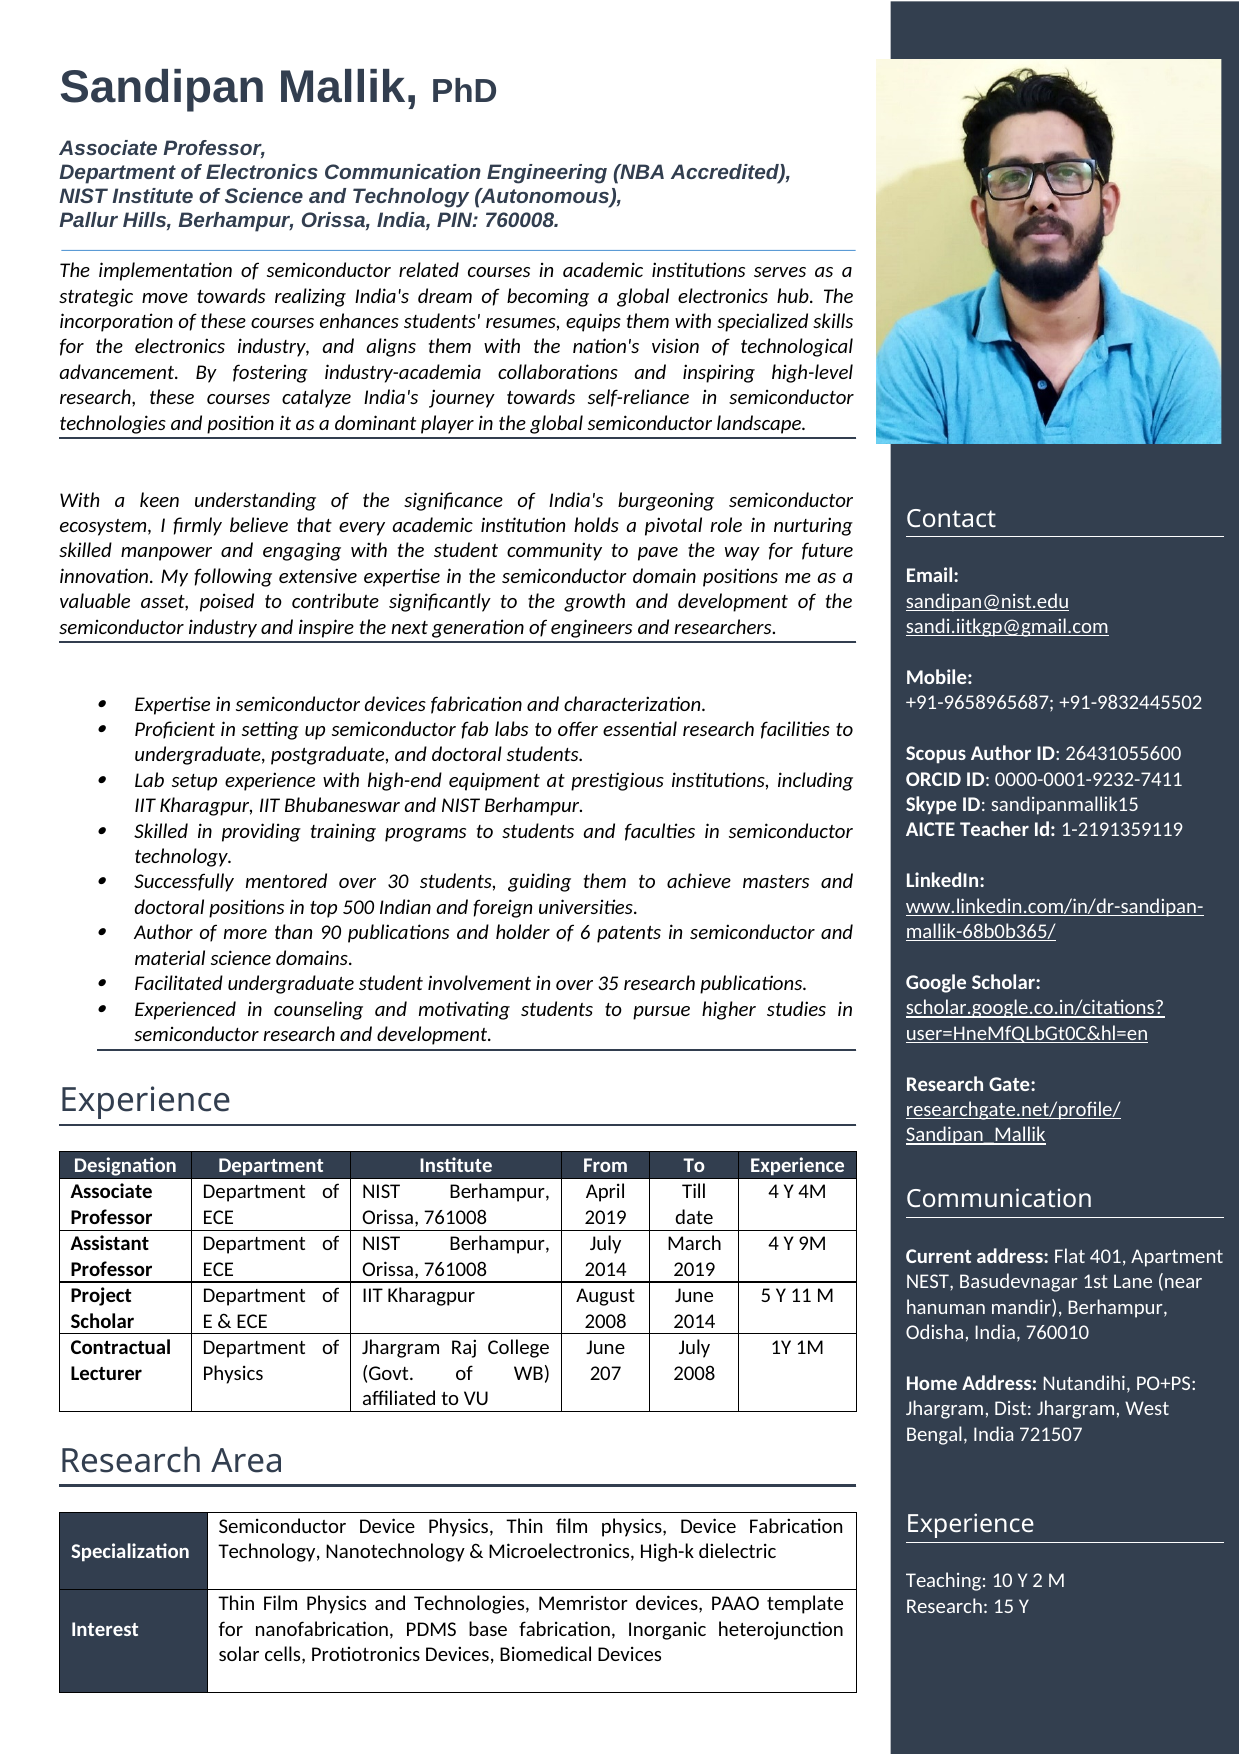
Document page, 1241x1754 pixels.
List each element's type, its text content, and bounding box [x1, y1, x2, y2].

table_cell July 2008 [650, 1334, 738, 1411]
text Department of Electronics Communication Engineering (NBA Accredited), [59, 160, 856, 184]
title The implementation of semiconductor related courses in academic institutions serves as a strategic move towards realizing India's dream of becoming a global electronics hub. The incorporation of these courses enhances students' resumes, equips them with specialized skills for the electronics industry, and aligns them with the nation's vision of technological advancement. By fostering industry-academia collaborations and inspiring high-level research, these courses catalyze India's journey towards self-reliance in semiconductor technologies and position it as a dominant player in the global semiconductor landscape. [59, 257, 856, 437]
title Facilitated undergraduate student involvement in over 35 research publications. [97, 970, 856, 996]
table_cell 1Y 1M [739, 1334, 856, 1411]
table_cell NIST Berhampur, Orissa, 761008 [351, 1179, 561, 1229]
title Experienced in counseling and motivating students to pursue higher studies in semiconductor research and development. [97, 996, 856, 1049]
table_cell August 2008 [562, 1283, 649, 1333]
table_header Experience [739, 1152, 856, 1178]
table_header Semiconductor Device Physics, Thin film physics, Device Fabrication Technology, Nanotechnology & Microelectronics, High-k dielectric [208, 1513, 856, 1589]
table_cell 4 Y 9M [739, 1231, 856, 1281]
table_cell March 2019 [650, 1231, 738, 1281]
title Successfully mentored over 30 students, guiding them to achieve masters and doctoral positions in top 500 Indian and foreign universities. [97, 869, 856, 919]
table_cell 5 Y 11 M [739, 1283, 856, 1333]
table_cell Project Scholar [60, 1283, 191, 1333]
table_cell June 2014 [650, 1283, 738, 1333]
text NIST Institute of Science and Technology (Autonomous), [59, 184, 856, 208]
table_cell Jhargram Raj College (Govt. of WB) affiliated to VU [351, 1334, 561, 1411]
table_cell Contractual Lecturer [60, 1334, 191, 1411]
table_header Designation [60, 1152, 191, 1178]
table_header Institute [351, 1152, 561, 1178]
table_cell 4 Y 4M [739, 1179, 856, 1229]
title Author of more than 90 publications and holder of 6 patents in semiconductor and material science domains. [97, 919, 856, 970]
table_header Specialization [60, 1513, 207, 1589]
table_cell April 2019 [562, 1179, 649, 1229]
table_cell Associate Professor [60, 1179, 191, 1229]
table_cell NIST Berhampur, Orissa, 761008 [351, 1231, 561, 1281]
table_cell Department of ECE [192, 1179, 350, 1229]
table_cell Thin Film Physics and Technologies, Memristor devices, PAAO template for nanofabrication, PDMS base fabrication, Inorganic heterojunction solar cells, Protiotronics Devices, Biomedical Devices [208, 1590, 856, 1692]
table_cell Department of Physics [192, 1334, 350, 1411]
title Skilled in providing training programs to students and faculties in semiconductor technology. [97, 818, 856, 869]
title Lab setup experience with high-end equipment at prestigious institutions, including IIT Kharagpur, IIT Bhubaneswar and NIST Berhampur. [97, 767, 856, 818]
table_cell Interest [60, 1590, 207, 1692]
text Sandipan Mallik, PhD [59, 59, 856, 112]
table_cell Till date [650, 1179, 738, 1229]
title Expertise in semiconductor devices fabrication and characterization. [97, 691, 856, 716]
text Associate Professor, [59, 136, 856, 160]
table_cell Assistant Professor [60, 1231, 191, 1281]
table_header From [562, 1152, 649, 1178]
picture [876, 59, 1222, 444]
table_cell IIT Kharagpur [351, 1283, 561, 1333]
text Pallur Hills, Berhampur, Orissa, India, PIN: 760008. [59, 208, 856, 232]
table_header Department [192, 1152, 350, 1178]
title Research Area [59, 1437, 856, 1484]
table_cell Department of ECE [192, 1231, 350, 1281]
table_cell June 207 [562, 1334, 649, 1411]
title Proficient in setting up semiconductor fab labs to offer essential research facilities to undergraduate, postgraduate, and doctoral students. [97, 716, 856, 767]
title Experience [59, 1076, 856, 1124]
table_header To [650, 1152, 738, 1178]
table_cell Department of E & ECE [192, 1283, 350, 1333]
title With a keen understanding of the significance of India's burgeoning semiconductor ecosystem, I firmly believe that every academic institution holds a pivotal role in nurturing skilled manpower and engaging with the student community to pave the way for future innovation. My following extensive expertise in the semiconductor domain positions me as a valuable asset, poised to contribute significantly to the growth and development of the semiconductor industry and inspire the next generation of engineers and researchers. [59, 487, 856, 641]
table_cell July 2014 [562, 1231, 649, 1281]
